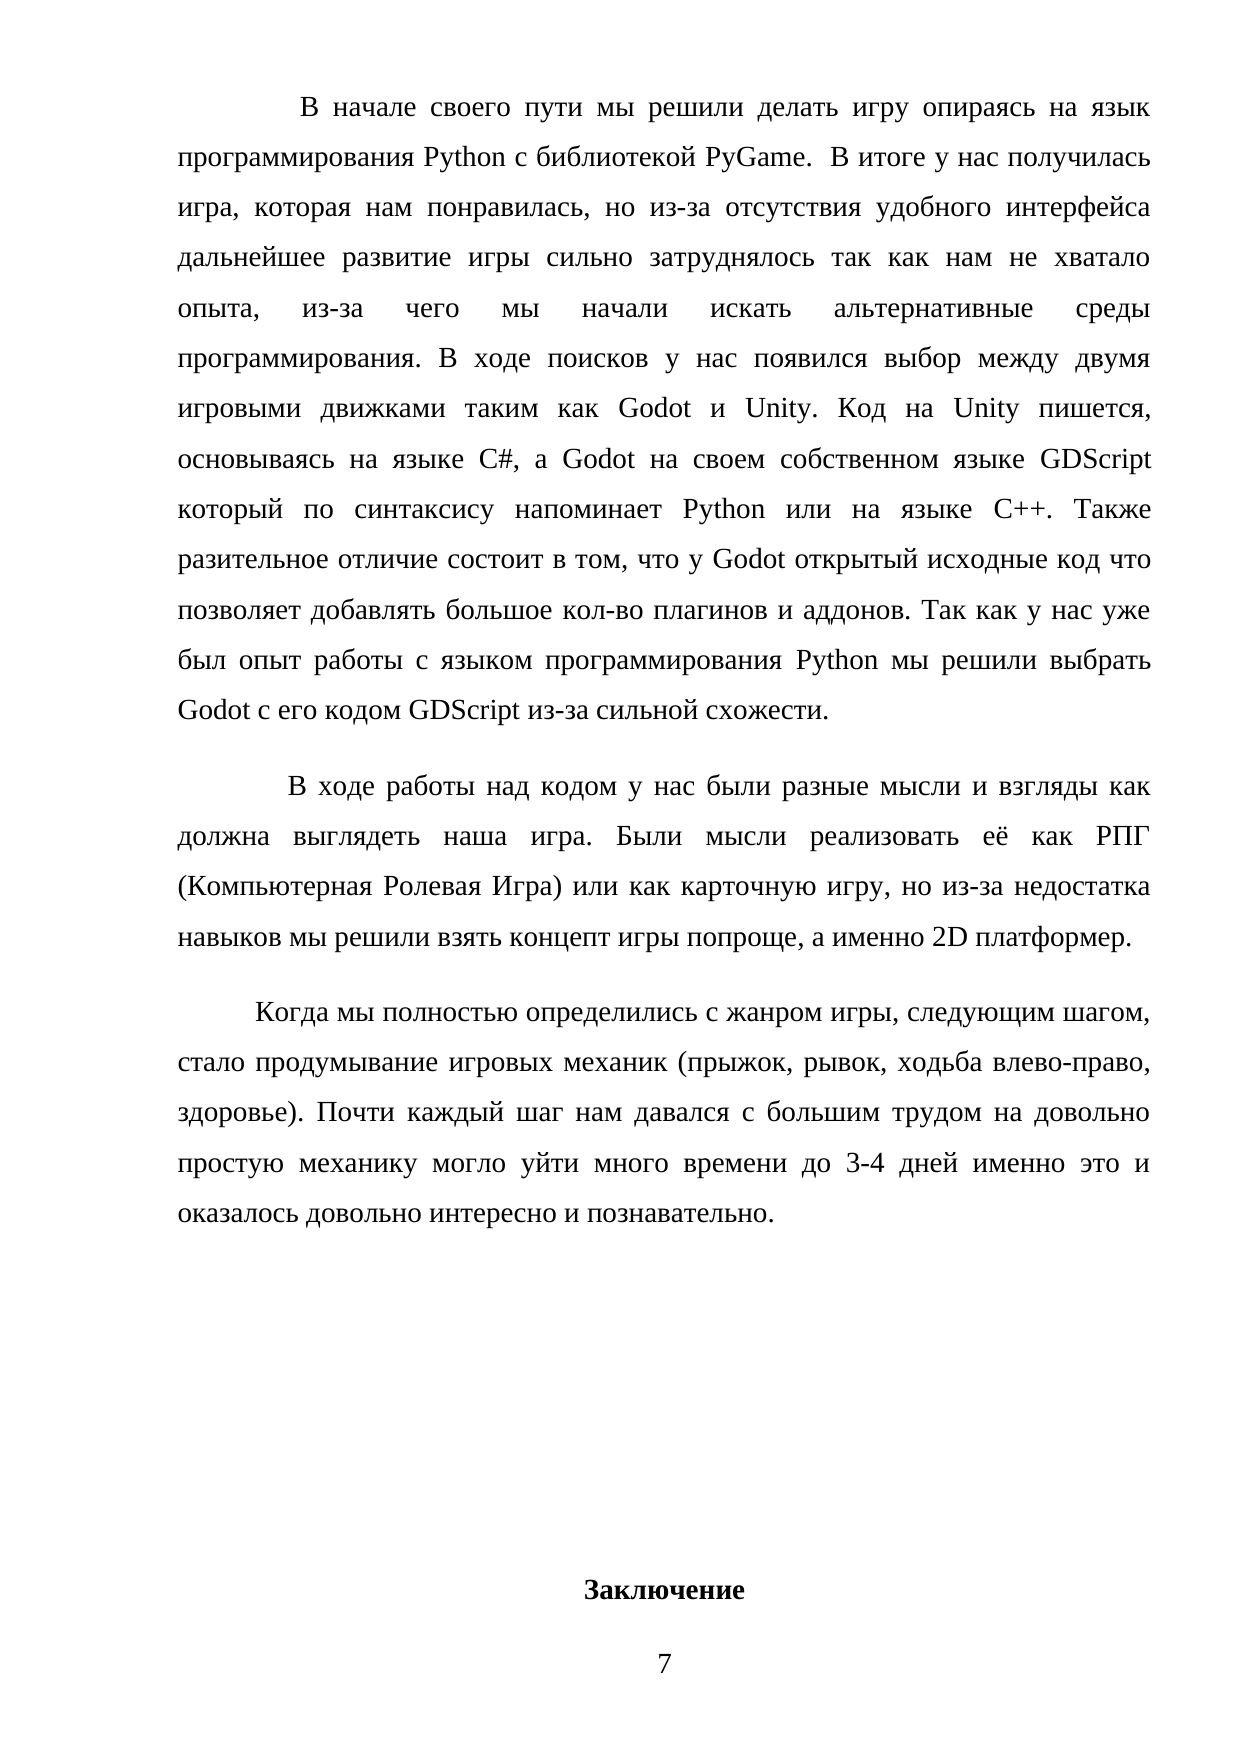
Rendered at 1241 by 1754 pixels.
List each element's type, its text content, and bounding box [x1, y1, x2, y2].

text Когда мы полностью определились с жанром игры, следующим шагом, стало продумывание игровых механик (прыжок, рывок, ходьба влево-право, здоровье). Почти каждый шаг нам давался с большим трудом на довольно простую механику могло уйти много времени до 3-4 дней именно это и оказалось довольно интересно и познавательно. [177, 994, 1152, 1229]
text В начале своего пути мы решили делать игру опираясь на язык программирования Python с библиотекой PyGame. В итоге у нас получилась игра, которая нам понравилась, но из-за отсутствия удобного интерфейса дальнейшее развитие игры сильно затруднялось так как нам не хватало опыта, из-за чего мы начали искать альтернативные среды программирования. В ходе поисков у нас появился выбор между двумя игровыми движками таким как Godot и Unity. Код на Unity пишется, основываясь на языкe C#, а Godot на своем собственном языке GDScript который по синтаксису напоминает Python или на языке C++. Также разительное отличие состоит в том, что у Godot открытый исходные код что позволяет добавлять большое кол-во плагинов и аддонов. Так как у нас уже был опыт работы с языком программирования Python мы решили выбрать Godot с его кодом GDScript из-за сильной схожести. [177, 89, 1152, 726]
text Заключение [177, 1572, 1152, 1605]
text В ходе работы над кодом у нас были разные мысли и взгляды как должна выглядеть наша игра. Были мысли реализовать её как РПГ (Компьютерная Ролевая Игра) или как карточную игру, но из-за недостатка навыков мы решили взять концепт игры попроще, а именно 2D платформер. [177, 768, 1152, 952]
